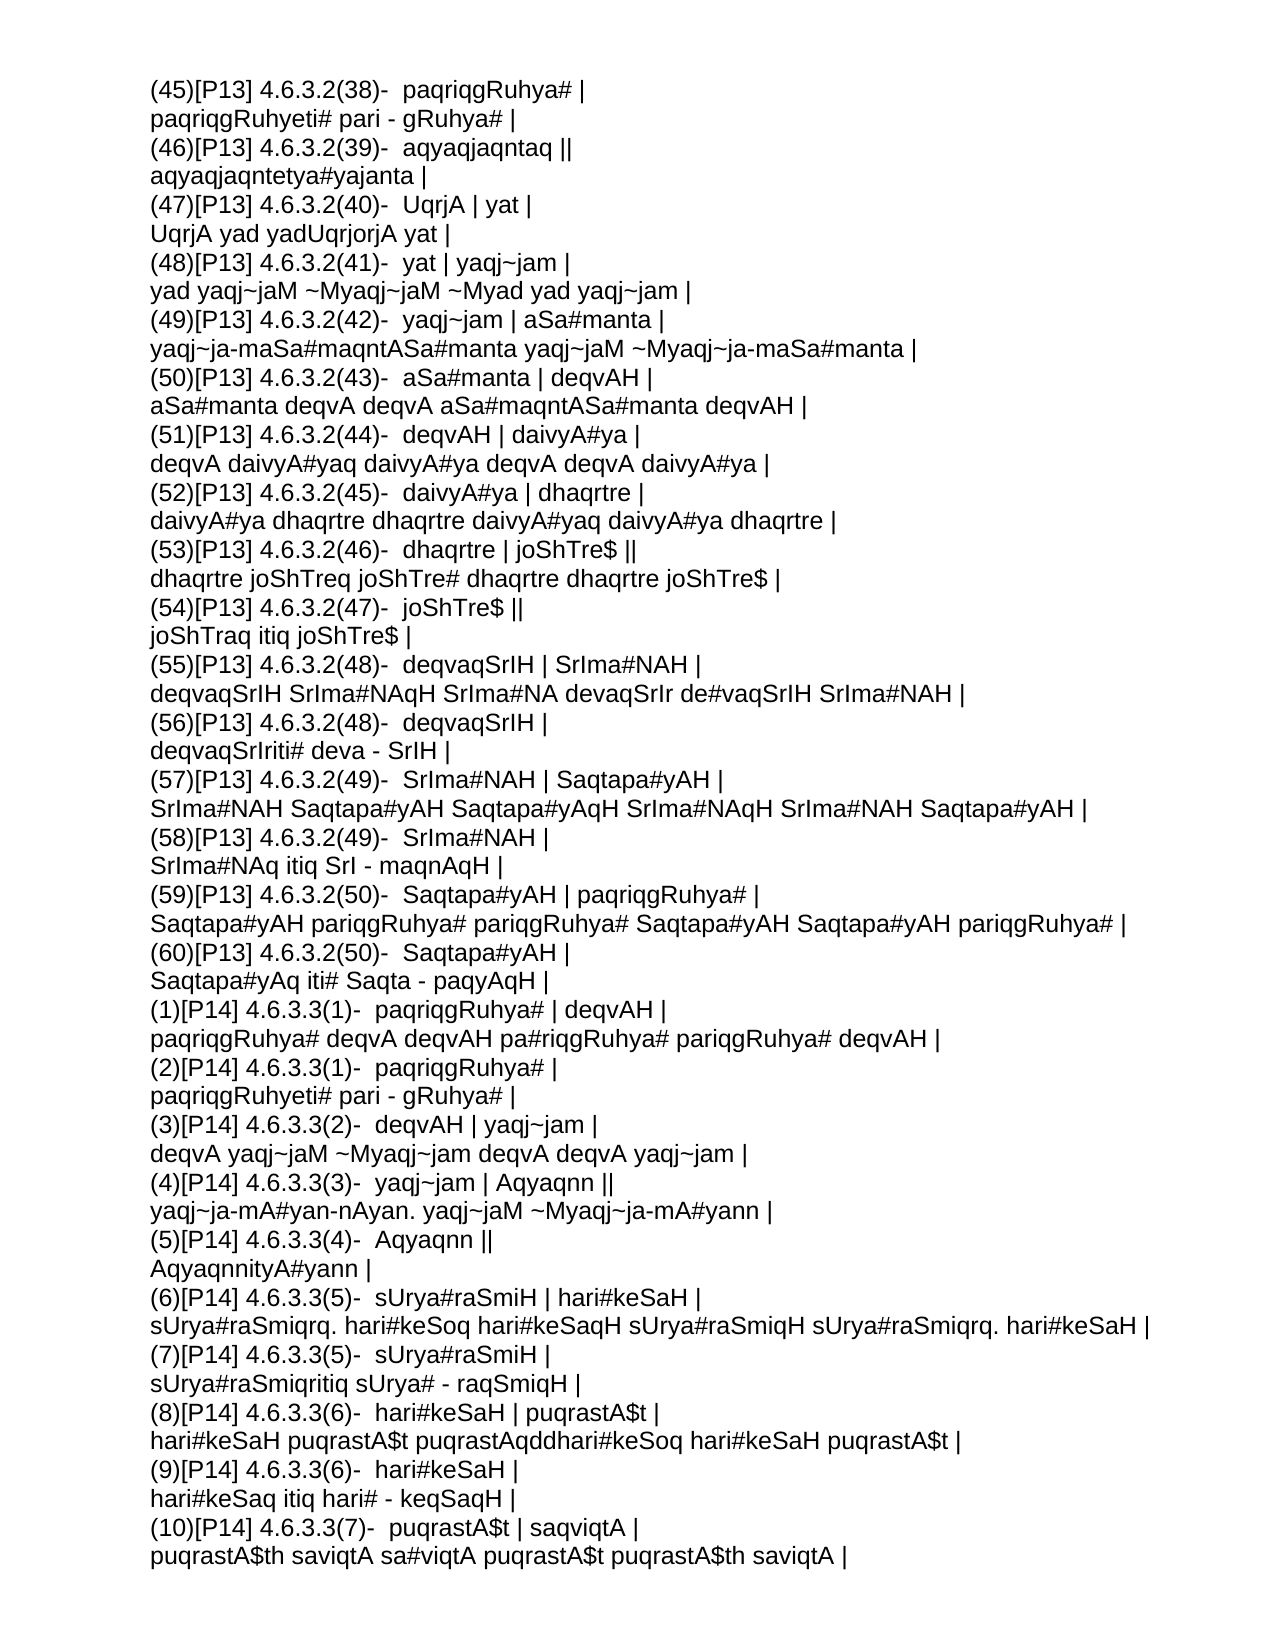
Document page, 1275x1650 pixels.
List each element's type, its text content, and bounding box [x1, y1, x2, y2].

text deqvA daivyA#yaq daivyA#ya deqvA deqvA daivyA#ya | [150, 449, 1200, 477]
text (59)[P13] 4.6.3.2(50)- Saqtapa#yAH | paqriqgRuhya# | [150, 880, 1200, 909]
text (52)[P13] 4.6.3.2(45)- daivyA#ya | dhaqrtre | [150, 477, 1200, 506]
text (3)[P14] 4.6.3.3(2)- deqvAH | yaqj~jam | [150, 1110, 1200, 1139]
text puqrastA$th saviqtA sa#viqtA puqrastA$t puqrastA$th saviqtA | [150, 1541, 1200, 1570]
text Saqtapa#yAH pariqgRuhya# pariqgRuhya# Saqtapa#yAH Saqtapa#yAH pariqgRuhya# | [150, 909, 1200, 937]
text (49)[P13] 4.6.3.2(42)- yaqj~jam | aSa#manta | [150, 305, 1200, 334]
text hari#keSaq itiq hari# - keqSaqH | [150, 1484, 1200, 1512]
text yaqj~ja-mA#yan-nAyan. yaqj~jaM ~Myaqj~ja-mA#yann | [150, 1196, 1200, 1225]
text (57)[P13] 4.6.3.2(49)- SrIma#NAH | Saqtapa#yAH | [150, 765, 1200, 794]
text (45)[P13] 4.6.3.2(38)- paqriqgRuhya# | [150, 75, 1200, 104]
text (46)[P13] 4.6.3.2(39)- aqyaqjaqntaq || [150, 132, 1200, 161]
text SrIma#NAH Saqtapa#yAH Saqtapa#yAqH SrIma#NAqH SrIma#NAH Saqtapa#yAH | [150, 794, 1200, 822]
text (7)[P14] 4.6.3.3(5)- sUrya#raSmiH | [150, 1340, 1200, 1369]
text (48)[P13] 4.6.3.2(41)- yat | yaqj~jam | [150, 247, 1200, 276]
text Saqtapa#yAq iti# Saqta - paqyAqH | [150, 966, 1200, 995]
text AqyaqnnityA#yann | [150, 1254, 1200, 1282]
text (51)[P13] 4.6.3.2(44)- deqvAH | daivyA#ya | [150, 420, 1200, 449]
text paqriqgRuhya# deqvA deqvAH pa#riqgRuhya# pariqgRuhya# deqvAH | [150, 1024, 1200, 1052]
text daivyA#ya dhaqrtre dhaqrtre daivyA#yaq daivyA#ya dhaqrtre | [150, 506, 1200, 535]
text (53)[P13] 4.6.3.2(46)- dhaqrtre | joShTre$ || [150, 535, 1200, 564]
text (55)[P13] 4.6.3.2(48)- deqvaqSrIH | SrIma#NAH | [150, 650, 1200, 679]
text (1)[P14] 4.6.3.3(1)- paqriqgRuhya# | deqvAH | [150, 995, 1200, 1024]
text sUrya#raSmiqritiq sUrya# - raqSmiqH | [150, 1369, 1200, 1397]
text yaqj~ja-maSa#maqntASa#manta yaqj~jaM ~Myaqj~ja-maSa#manta | [150, 334, 1200, 362]
text deqvA yaqj~jaM ~Myaqj~jam deqvA deqvA yaqj~jam | [150, 1139, 1200, 1167]
text (47)[P13] 4.6.3.2(40)- UqrjA | yat | [150, 190, 1200, 219]
text (56)[P13] 4.6.3.2(48)- deqvaqSrIH | [150, 707, 1200, 736]
text deqvaqSrIH SrIma#NAqH SrIma#NA devaqSrIr de#vaqSrIH SrIma#NAH | [150, 679, 1200, 707]
text (5)[P14] 4.6.3.3(4)- Aqyaqnn || [150, 1225, 1200, 1254]
text sUrya#raSmiqrq. hari#keSoq hari#keSaqH sUrya#raSmiqH sUrya#raSmiqrq. hari#keSaH | [150, 1311, 1200, 1340]
text paqriqgRuhyeti# pari - gRuhya# | [150, 104, 1200, 132]
text (9)[P14] 4.6.3.3(6)- hari#keSaH | [150, 1455, 1200, 1484]
text (6)[P14] 4.6.3.3(5)- sUrya#raSmiH | hari#keSaH | [150, 1282, 1200, 1311]
text UqrjA yad yadUqrjorjA yat | [150, 219, 1200, 247]
text (50)[P13] 4.6.3.2(43)- aSa#manta | deqvAH | [150, 362, 1200, 391]
text aSa#manta deqvA deqvA aSa#maqntASa#manta deqvAH | [150, 391, 1200, 420]
text (4)[P14] 4.6.3.3(3)- yaqj~jam | Aqyaqnn || [150, 1167, 1200, 1196]
text (10)[P14] 4.6.3.3(7)- puqrastA$t | saqviqtA | [150, 1512, 1200, 1541]
text yad yaqj~jaM ~Myaqj~jaM ~Myad yad yaqj~jam | [150, 276, 1200, 305]
text hari#keSaH puqrastA$t puqrastAqddhari#keSoq hari#keSaH puqrastA$t | [150, 1426, 1200, 1455]
text SrIma#NAq itiq SrI - maqnAqH | [150, 851, 1200, 880]
text aqyaqjaqntetya#yajanta | [150, 161, 1200, 190]
text (54)[P13] 4.6.3.2(47)- joShTre$ || [150, 592, 1200, 621]
text (8)[P14] 4.6.3.3(6)- hari#keSaH | puqrastA$t | [150, 1397, 1200, 1426]
text paqriqgRuhyeti# pari - gRuhya# | [150, 1081, 1200, 1110]
text dhaqrtre joShTreq joShTre# dhaqrtre dhaqrtre joShTre$ | [150, 564, 1200, 592]
text deqvaqSrIriti# deva - SrIH | [150, 736, 1200, 765]
text (2)[P14] 4.6.3.3(1)- paqriqgRuhya# | [150, 1052, 1200, 1081]
text (60)[P13] 4.6.3.2(50)- Saqtapa#yAH | [150, 937, 1200, 966]
text joShTraq itiq joShTre$ | [150, 621, 1200, 650]
text (58)[P13] 4.6.3.2(49)- SrIma#NAH | [150, 822, 1200, 851]
